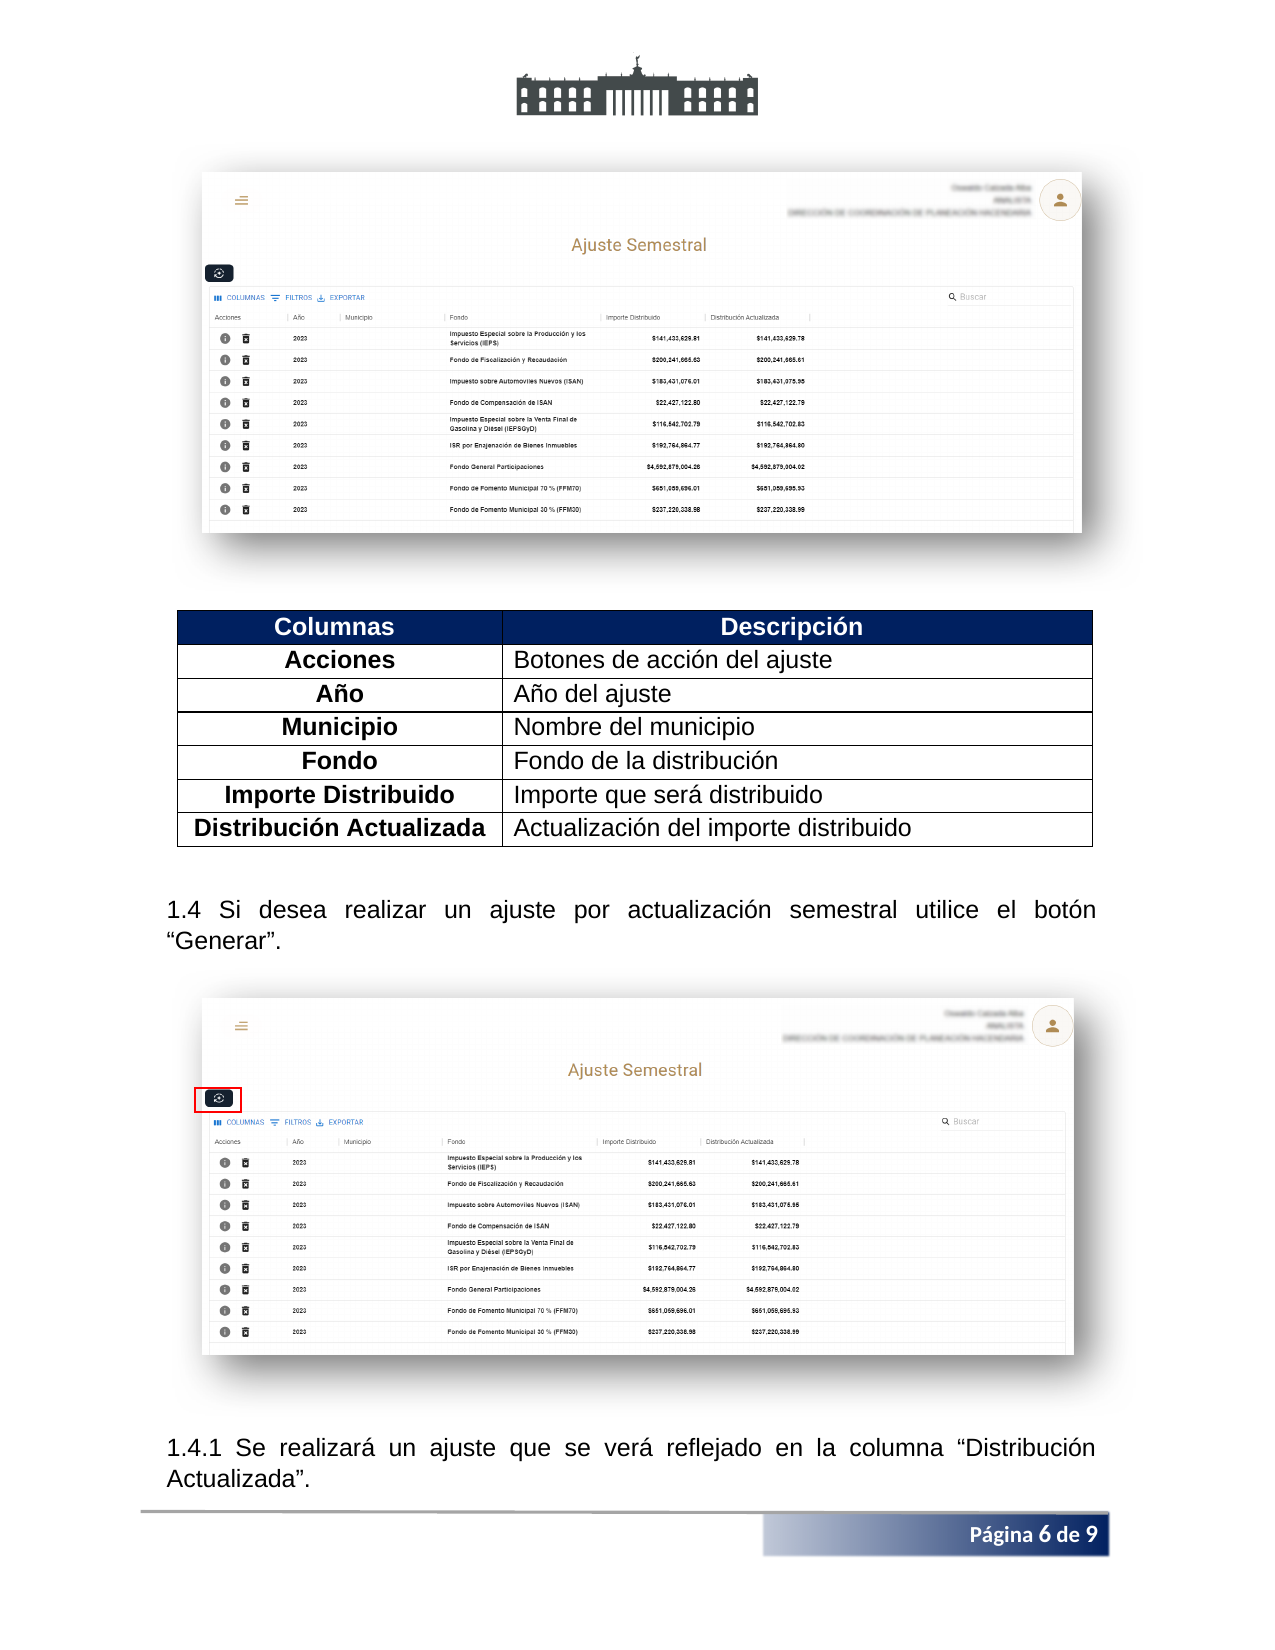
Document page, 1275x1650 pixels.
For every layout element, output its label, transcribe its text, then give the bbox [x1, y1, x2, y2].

table_cell Nombre del municipio [503, 713, 1092, 745]
text 1.4.1 Se realizará un ajuste que se verá reflejado en la columna “Distribución Actualizada”. [166, 1433, 1098, 1493]
picture [202, 172, 1082, 533]
picture [202, 998, 1074, 1355]
table_cell Municipio [178, 713, 502, 745]
table_cell Fondo de la distribución [503, 746, 1092, 779]
table_cell Importe que será distribuido [503, 780, 1092, 812]
table_cell Actualización del importe distribuido [503, 813, 1092, 846]
table_cell Importe Distribuido [178, 780, 502, 812]
table_header Columnas [178, 611, 502, 644]
text 1.4 Si desea realizar un ajuste por actualización semestral utilice el botón “Generar”. [166, 895, 1098, 954]
table_cell Año [178, 679, 502, 711]
table_cell Botones de acción del ajuste [503, 645, 1092, 678]
table_header Descripción [503, 611, 1092, 644]
table_cell Acciones [178, 645, 502, 678]
picture [202, 1089, 240, 1111]
table_cell Distribución Actualizada [178, 813, 502, 846]
table_cell Año del ajuste [503, 679, 1092, 711]
table_cell Fondo [178, 746, 502, 779]
picture [515, 52, 760, 130]
